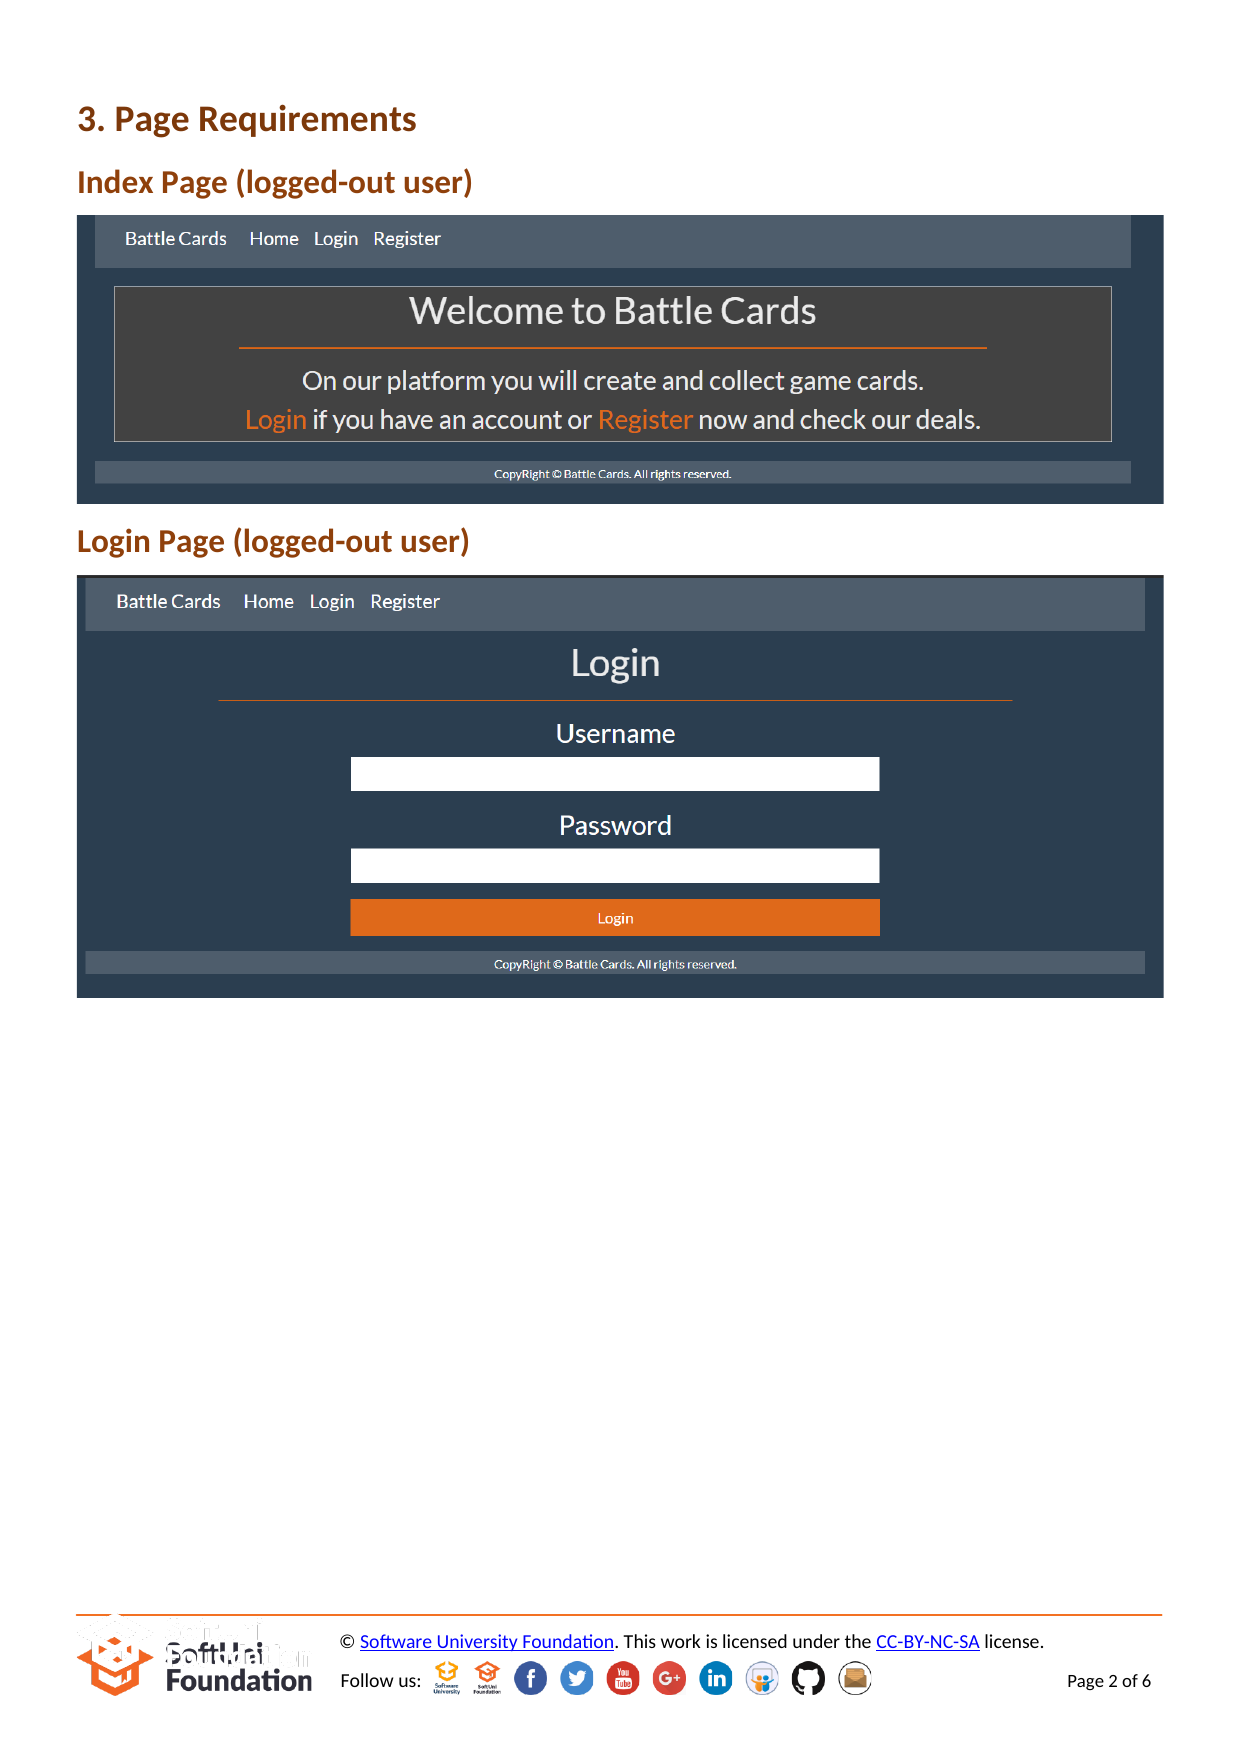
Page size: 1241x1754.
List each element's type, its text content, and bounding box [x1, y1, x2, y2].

picture [745, 1661, 779, 1695]
picture [606, 1661, 640, 1695]
picture [791, 1661, 825, 1695]
picture [652, 1661, 686, 1695]
subtitle Index Page (logged-out user) [77, 161, 1163, 201]
picture [433, 1661, 460, 1695]
subtitle Login Page (logged-out user) [77, 520, 1163, 561]
picture [838, 1661, 872, 1695]
picture [699, 1684, 709, 1695]
picture [715, 1675, 725, 1686]
picture [76, 215, 1164, 504]
subtitle Page Requirements [77, 95, 1163, 141]
picture [76, 575, 1164, 998]
picture [699, 1661, 711, 1673]
picture [76, 1612, 312, 1696]
picture [722, 1661, 733, 1671]
picture [560, 1661, 594, 1695]
picture [514, 1661, 547, 1695]
picture [724, 1686, 733, 1695]
picture [473, 1661, 501, 1695]
